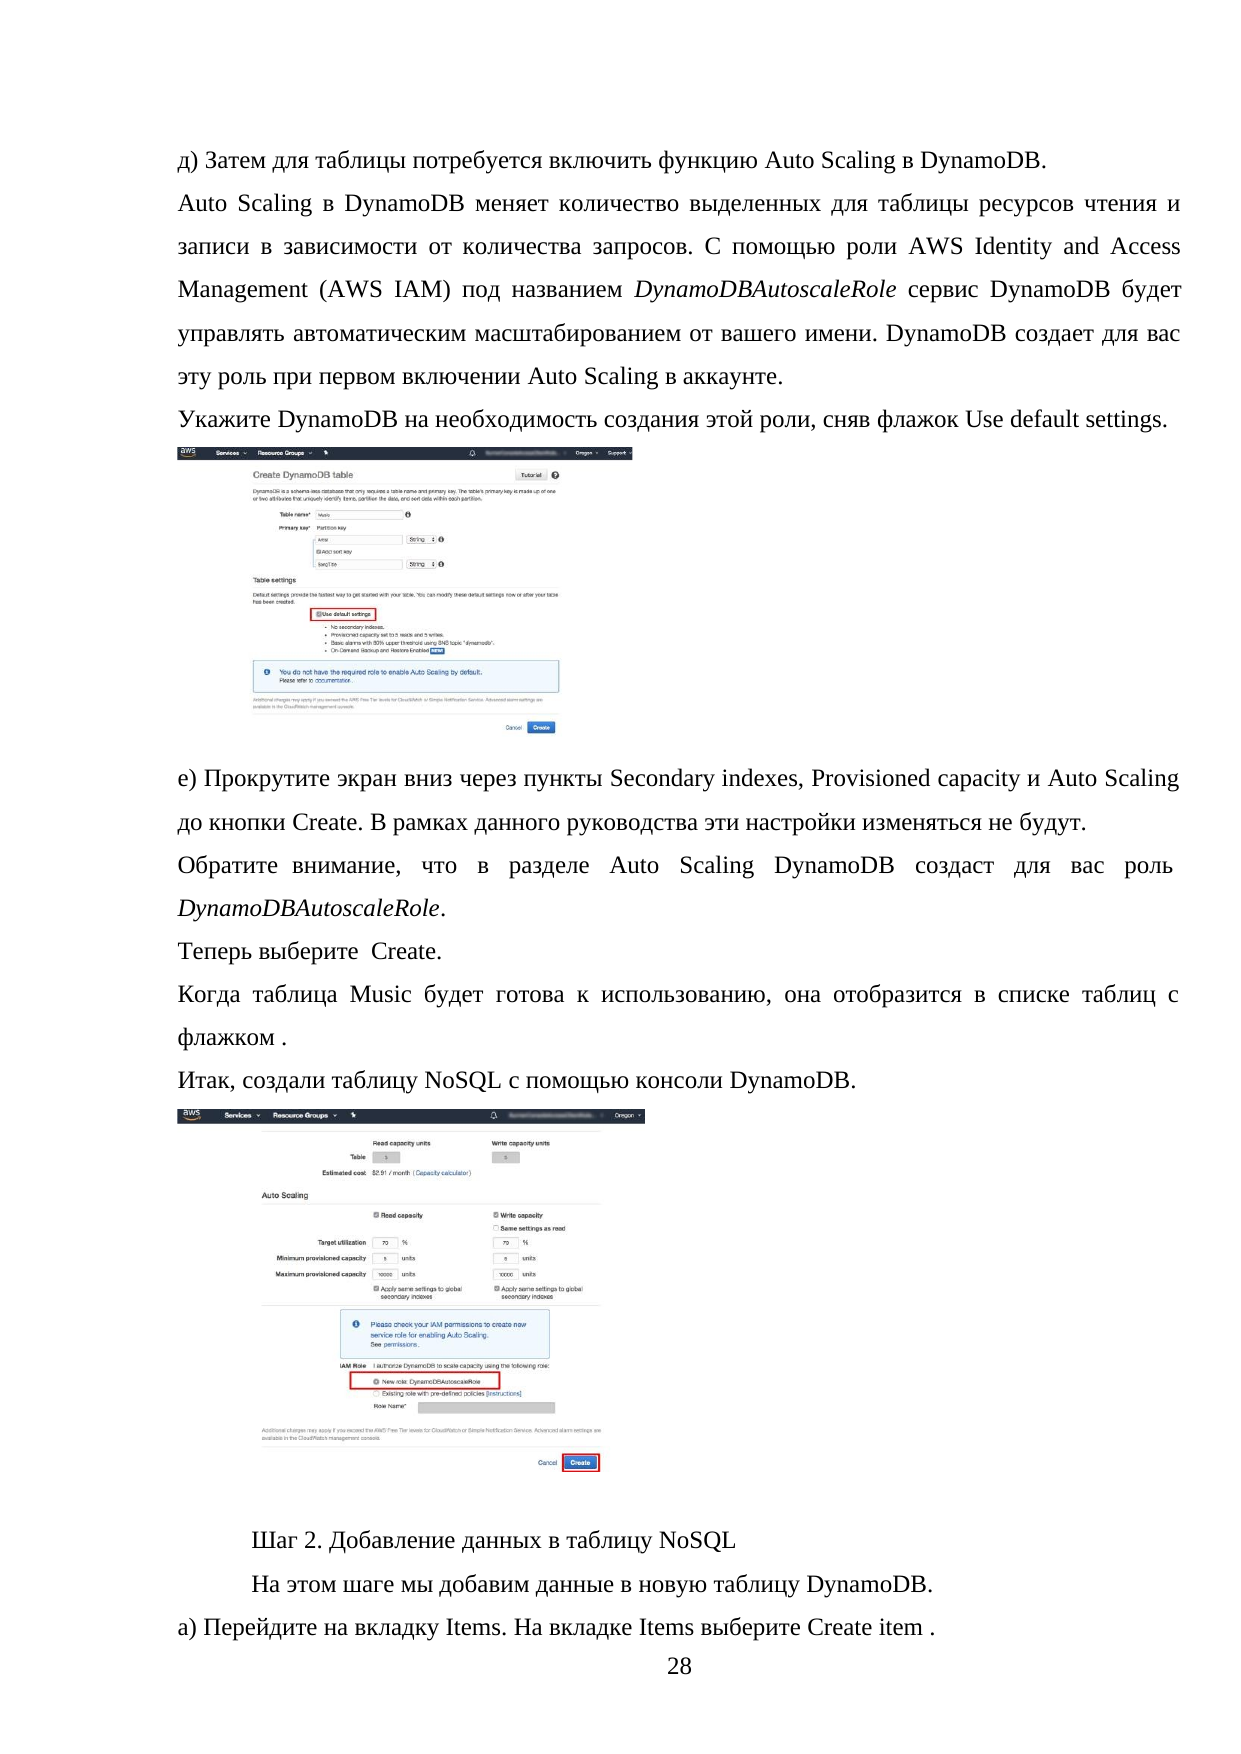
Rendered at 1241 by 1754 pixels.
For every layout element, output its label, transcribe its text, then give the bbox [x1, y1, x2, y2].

text Когда таблица Music будет готова к использованию, она отобразится в списке таблиц с флажком . [177, 979, 1194, 1051]
text DynamoDBAutoscaleRole. Теперь выберите Create. [177, 893, 448, 965]
picture [177, 447, 633, 737]
text д) Затем для таблицы потребуется включить функцию Auto Scaling в DynamoDB. [177, 145, 1194, 174]
text Укажите DynamoDB на необходимость создания этой роли, сняв флажок Use default settings. [177, 404, 1194, 433]
text Итак, создали таблицу NoSQL с помощью консоли DynamoDB. [177, 1066, 1194, 1094]
text Шаг 2. Добавление данных в таблицу NoSQL [251, 1526, 1194, 1554]
picture [177, 1109, 645, 1472]
text На этом шаге мы добавим данные в новую таблицу DynamoDB. а) Перейдите на вкладку Items. На вкладке Items выберите Create item . [177, 1569, 950, 1641]
text Auto Scaling в DynamoDB меняет количество выделенных для таблицы ресурсов чтения и записи в зависимости от количества запросов. С помощью роли AWS Identity and Access Management (AWS IAM) под названием DynamoDBAutoscaleRole сервис DynamoDB будет управлять автоматическим масштабированием от вашего имени. DynamoDB создает для вас эту роль при первом включении Auto Scaling в аккаунте. [177, 188, 1182, 389]
text Обратите внимание, что в разделе Auto Scaling DynamoDB создаст для вас роль [177, 850, 1194, 878]
